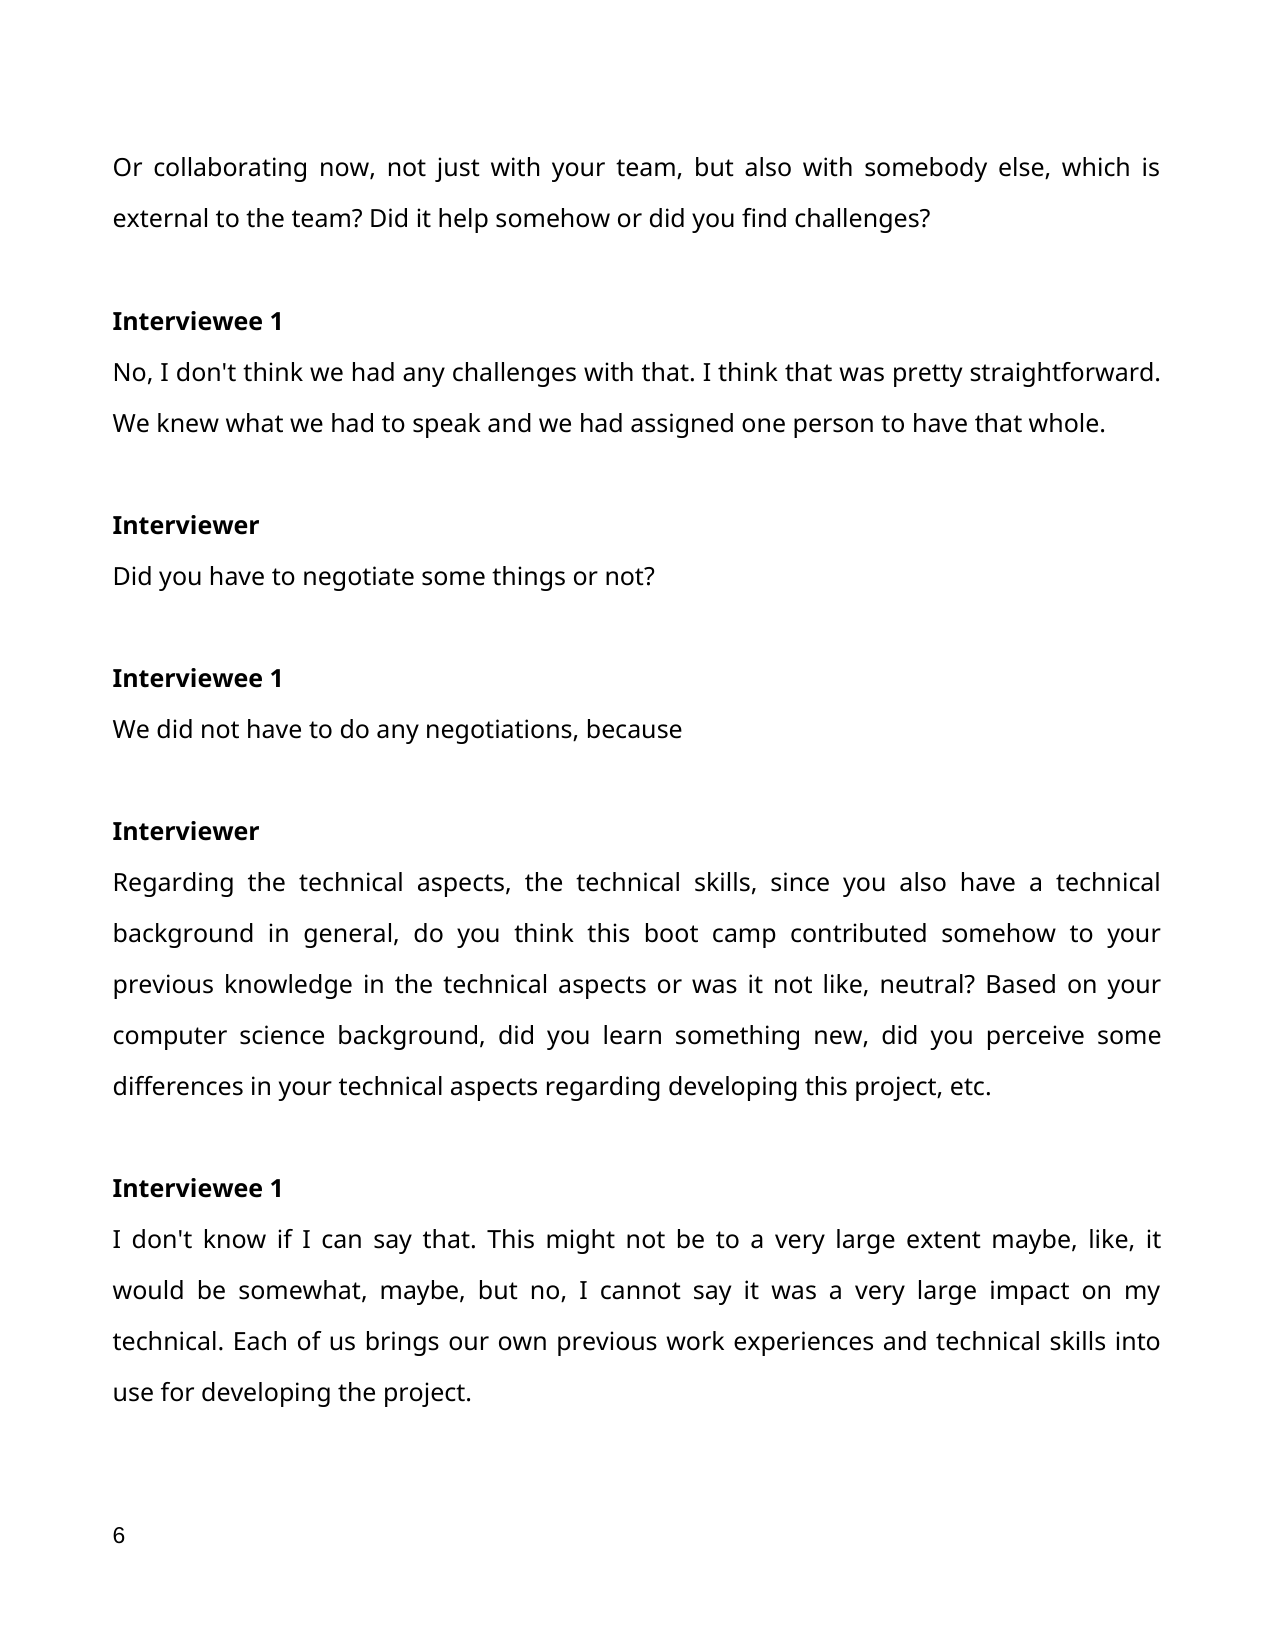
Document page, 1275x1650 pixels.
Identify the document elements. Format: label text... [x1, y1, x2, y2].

text We did not have to do any negotiations, because [112, 711, 1162, 746]
text No, I don't think we had any challenges with that. I think that was pretty straightforward. We knew what we had to speak and we had assigned one person to have that whole. [112, 354, 1162, 439]
text Interviewer [112, 507, 1162, 541]
text Interviewee 1 [112, 1171, 1162, 1205]
text Interviewee 1 [112, 303, 1162, 337]
text Did you have to negotiate some things or not? [112, 558, 1162, 592]
text Interviewer [112, 813, 1162, 848]
text Regarding the technical aspects, the technical skills, since you also have a technical background in general, do you think this boot camp contributed somehow to your previous knowledge in the technical aspects or was it not like, neutral? Based on your computer science background, did you learn something new, did you perceive some differences in your technical aspects regarding developing this project, etc. [112, 864, 1162, 1103]
text Interviewee 1 [112, 660, 1162, 694]
text Or collaborating now, not just with your team, but also with somebody else, which is external to the team? Did it help somehow or did you find challenges? [112, 150, 1162, 235]
text I don't know if I can say that. This might not be to a very large extent maybe, like, it would be somewhat, maybe, but no, I cannot say it was a very large impact on my technical. Each of us brings our own previous work experiences and technical skills into use for developing the project. [112, 1222, 1162, 1409]
